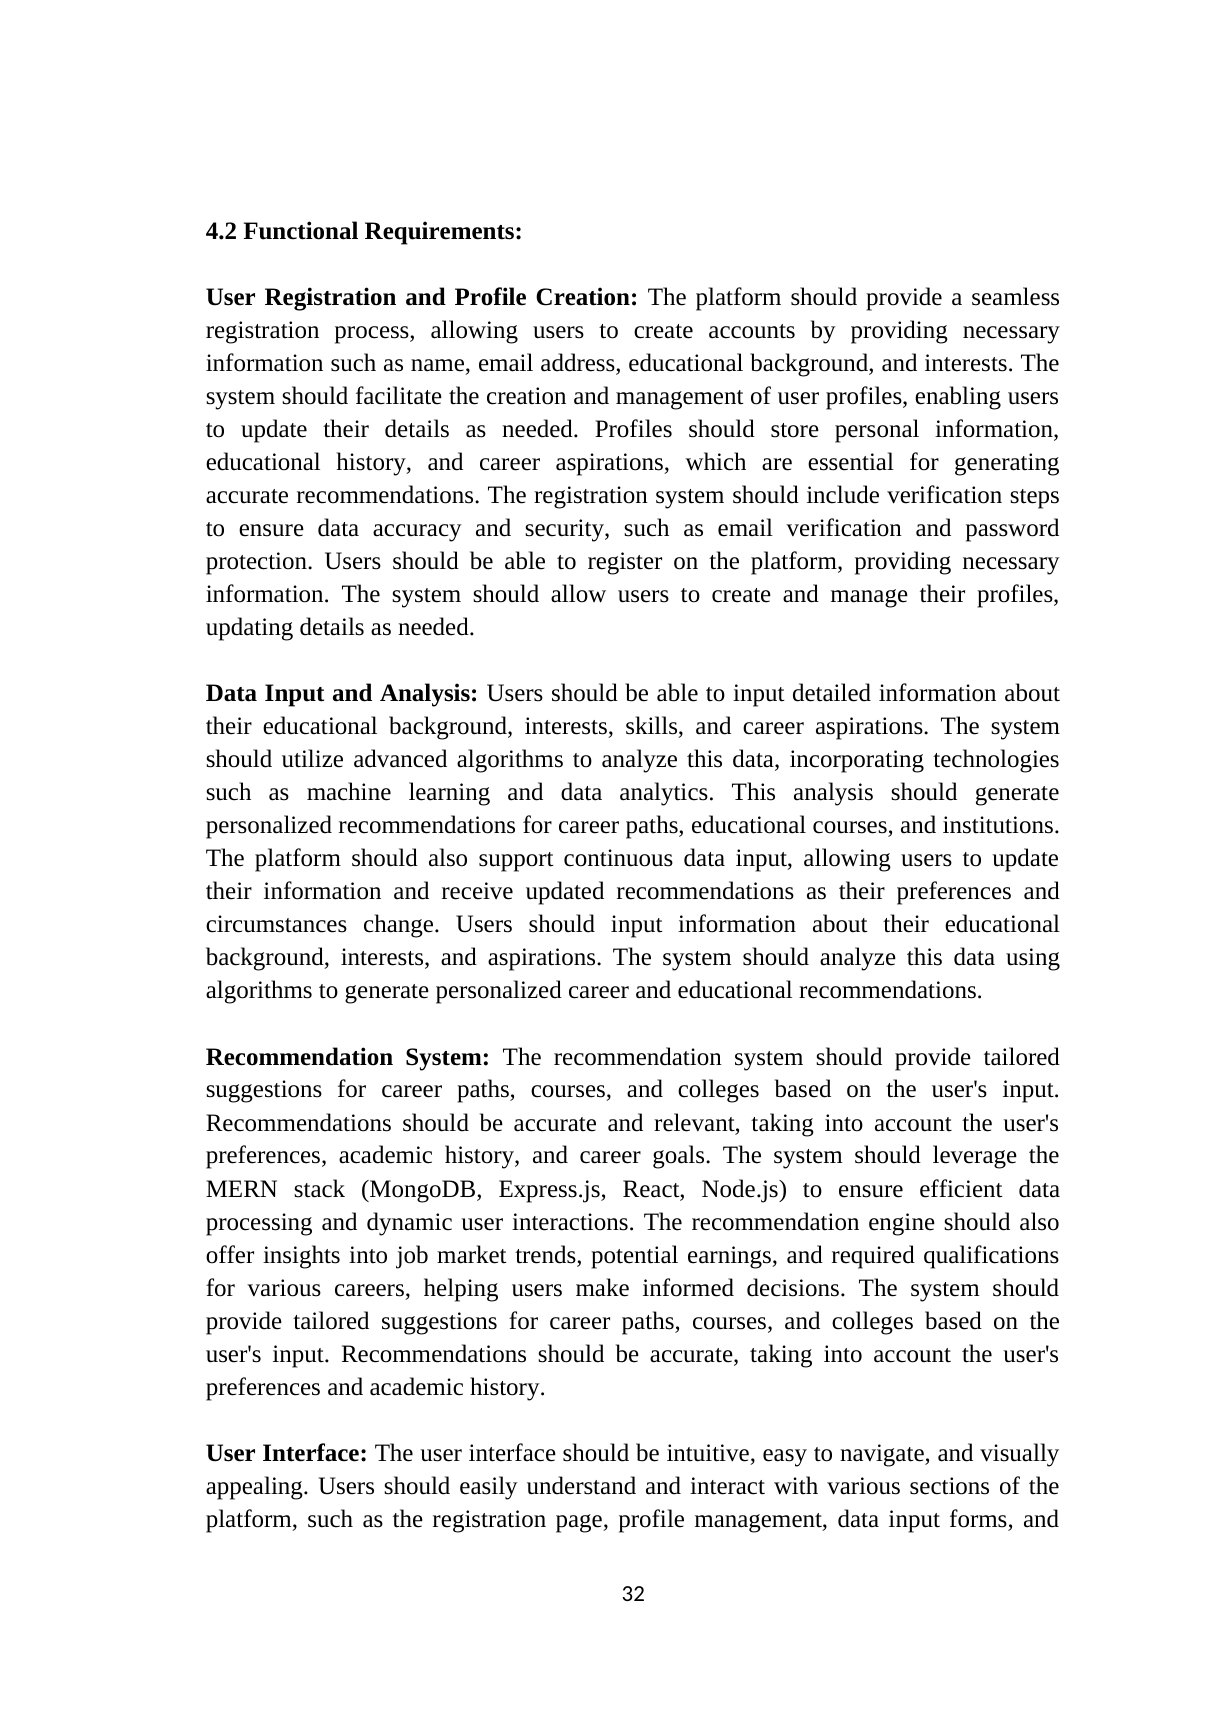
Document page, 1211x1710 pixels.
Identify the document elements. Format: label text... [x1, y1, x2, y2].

text Recommendation System: The recommendation system should provide tailored suggestions for career paths, courses, and colleges based on the user's input. Recommendations should be accurate and relevant, taking into account the user's preferences, academic history, and career goals. The system should leverage the MERN stack (MongoDB, Express.js, React, Node.js) to ensure efficient data processing and dynamic user interactions. The recommendation engine should also offer insights into job market trends, potential earnings, and required qualifications for various careers, helping users make informed decisions. The system should provide tailored suggestions for career paths, courses, and colleges based on the user's input. Recommendations should be accurate, taking into account the user's preferences and academic history. [206, 1042, 1061, 1401]
text User Registration and Profile Creation: The platform should provide a seamless registration process, allowing users to create accounts by providing necessary information such as name, email address, educational background, and interests. The system should facilitate the creation and management of user profiles, enabling users to update their details as needed. Profiles should store personal information, educational history, and career aspirations, which are essential for generating accurate recommendations. The registration system should include verification steps to ensure data accuracy and security, such as email verification and password protection. Users should be able to register on the platform, providing necessary information. The system should allow users to create and manage their profiles, updating details as needed. [206, 282, 1061, 641]
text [206, 1438, 1061, 1533]
text 4.2 Functional Requirements: [206, 216, 1061, 245]
text Data Input and Analysis: Users should be able to input detailed information about their educational background, interests, skills, and career aspirations. The system should utilize advanced algorithms to analyze this data, incorporating technologies such as machine learning and data analytics. This analysis should generate personalized recommendations for career paths, educational courses, and institutions. The platform should also support continuous data input, allowing users to update their information and receive updated recommendations as their preferences and circumstances change. Users should input information about their educational background, interests, and aspirations. The system should analyze this data using algorithms to generate personalized career and educational recommendations. [206, 678, 1061, 1004]
